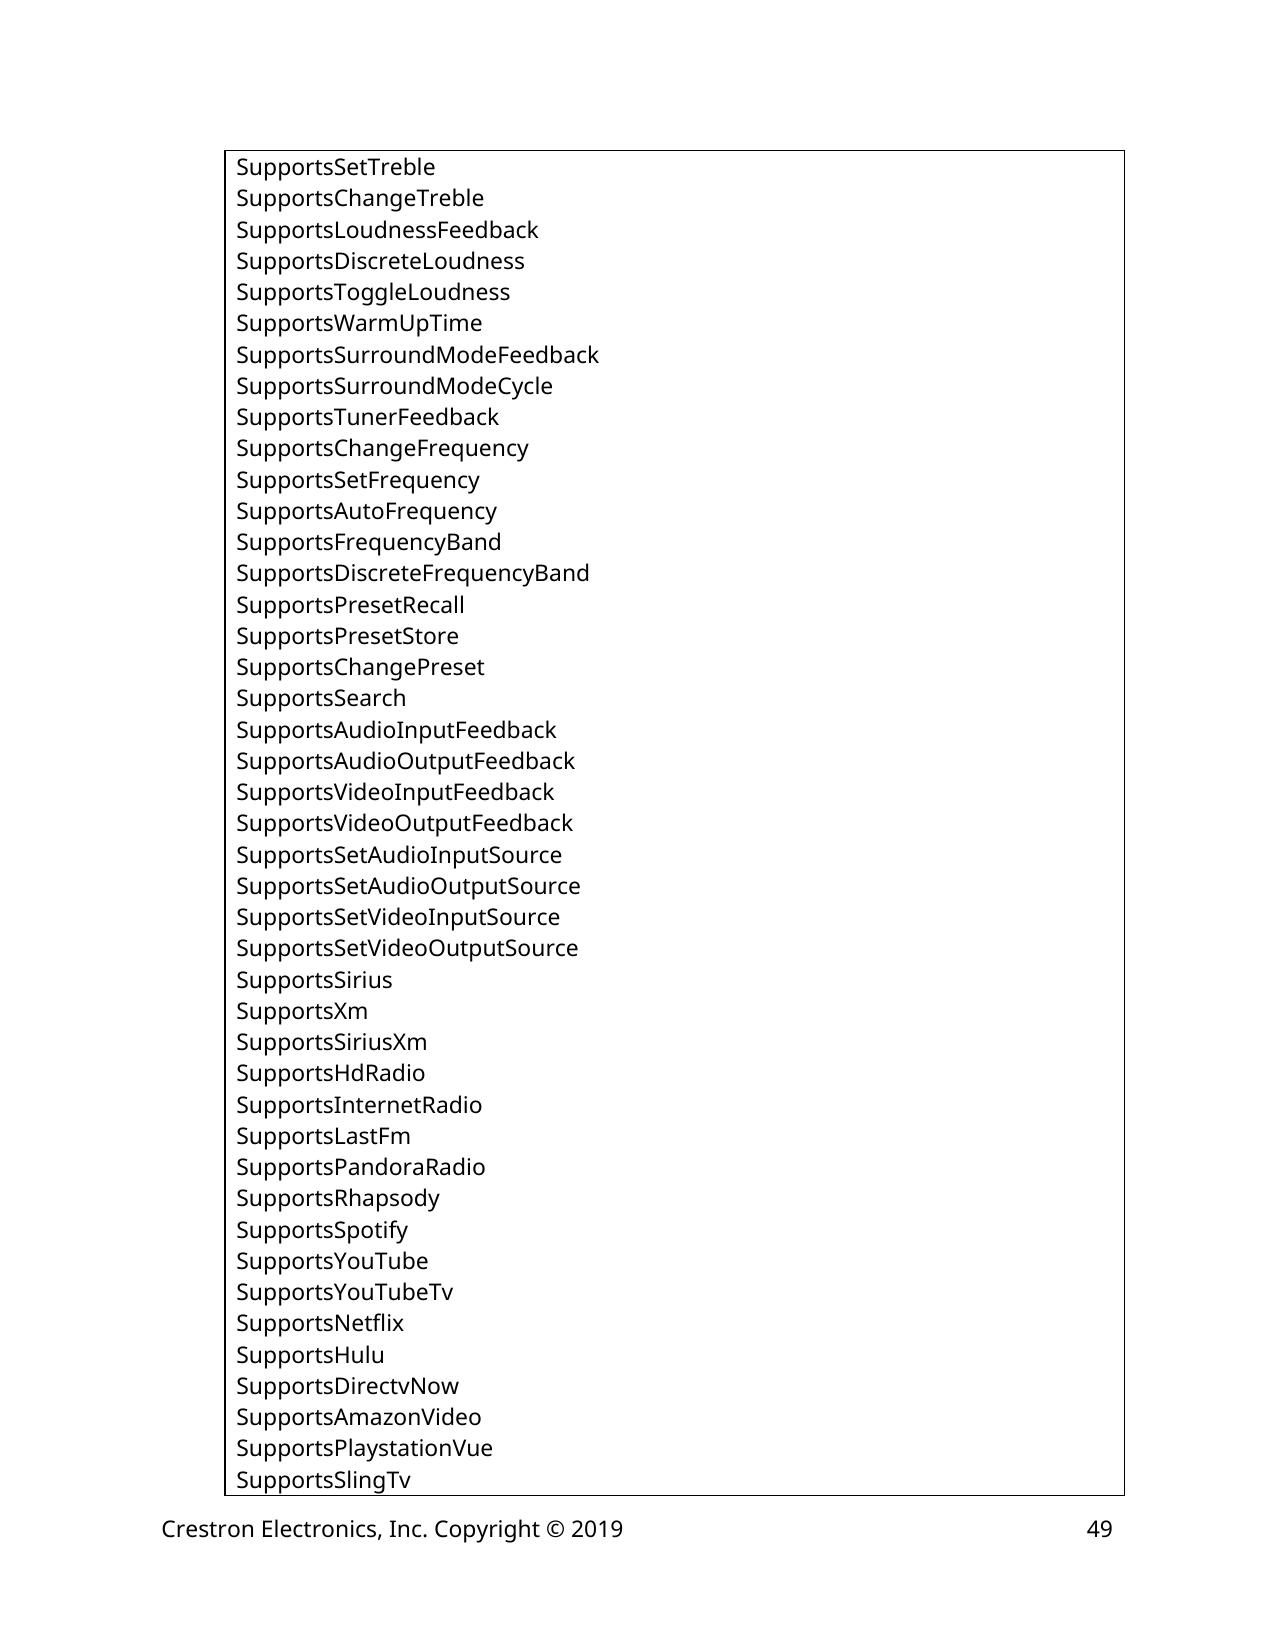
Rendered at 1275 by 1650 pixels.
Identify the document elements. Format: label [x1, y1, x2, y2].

table_header [226, 151, 1124, 1495]
